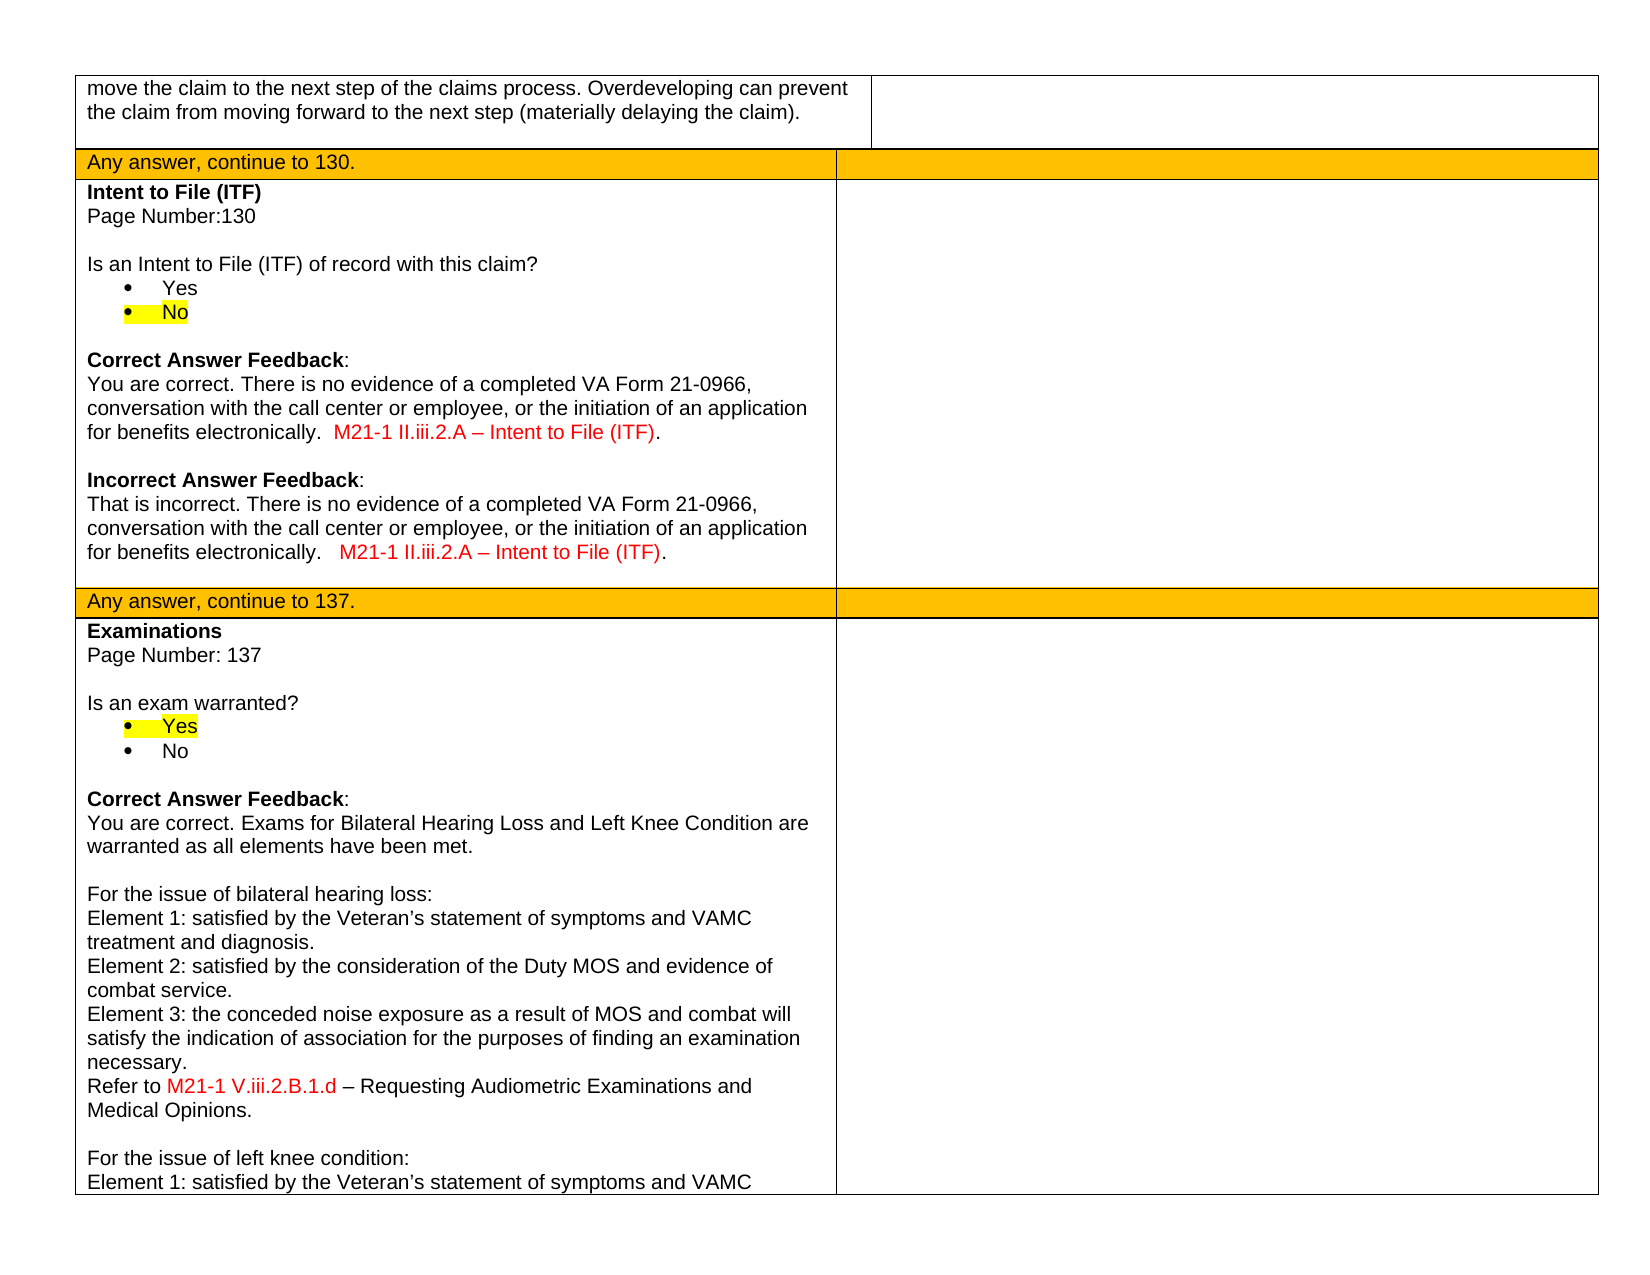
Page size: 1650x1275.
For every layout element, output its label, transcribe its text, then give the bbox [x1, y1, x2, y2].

table_header [837, 150, 1598, 179]
table_cell [837, 180, 1598, 587]
table_header Any answer, continue to 130. [76, 150, 836, 179]
table_cell [837, 589, 1598, 617]
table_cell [76, 76, 871, 148]
table_cell Intent to File (ITF) Page Number:130 Is an Intent to File (ITF) of record with this claim? Yes No Correct Answer Feedback: You are correct. There is no evidence of a completed VA Form 21-0966, conversation with the call center or employee, or the initiation of an application for benefits electronically. M21-1 II.iii.2.A – Intent to File (ITF). Incorrect Answer Feedback: That is incorrect. There is no evidence of a completed VA Form 21-0966, conversation with the call center or employee, or the initiation of an application for benefits electronically. M21-1 II.iii.2.A – Intent to File (ITF). [76, 180, 836, 587]
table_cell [76, 619, 836, 1194]
table_cell [872, 76, 1598, 148]
table_cell Any answer, continue to 137. [76, 589, 836, 617]
table_cell [837, 619, 1598, 1194]
